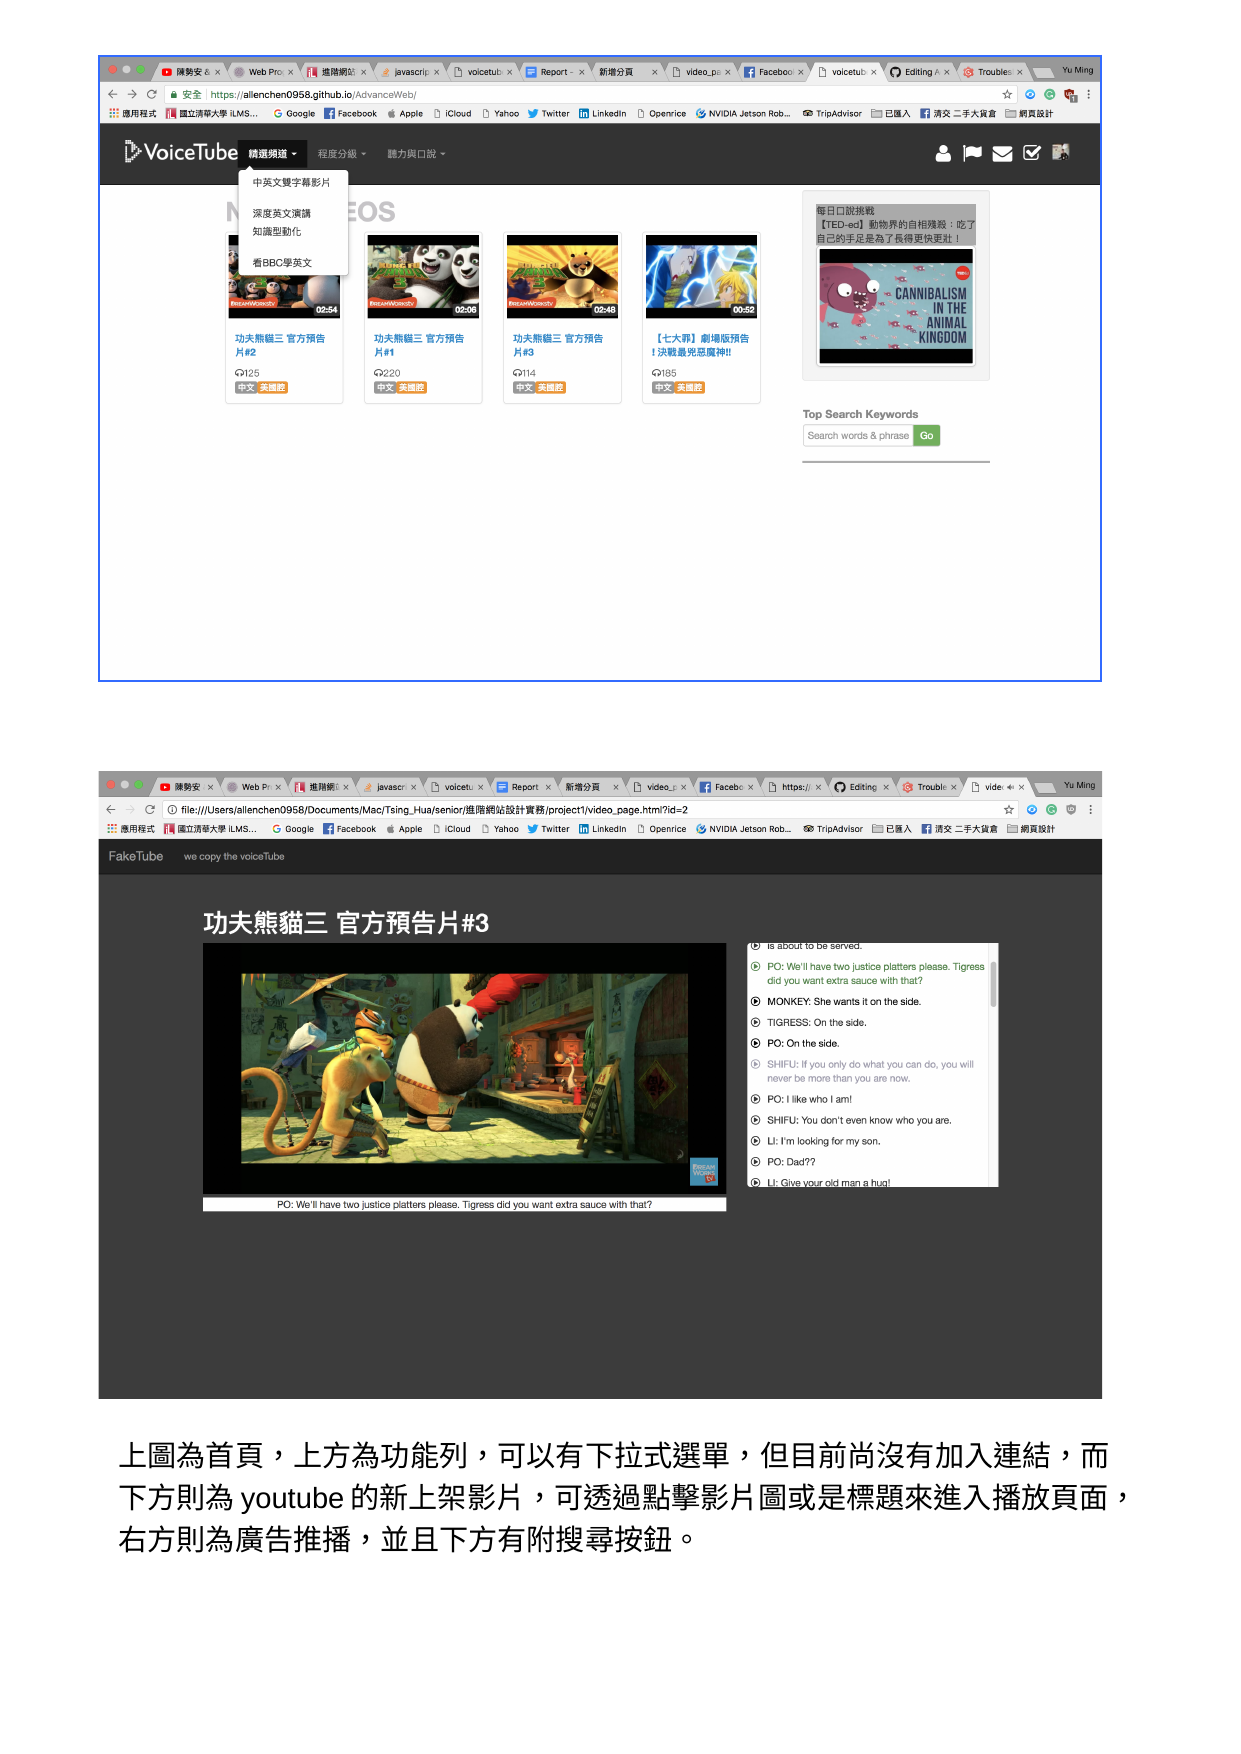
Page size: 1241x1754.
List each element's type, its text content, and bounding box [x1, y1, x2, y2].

picture [100, 57, 1100, 680]
picture [98, 771, 1103, 1399]
